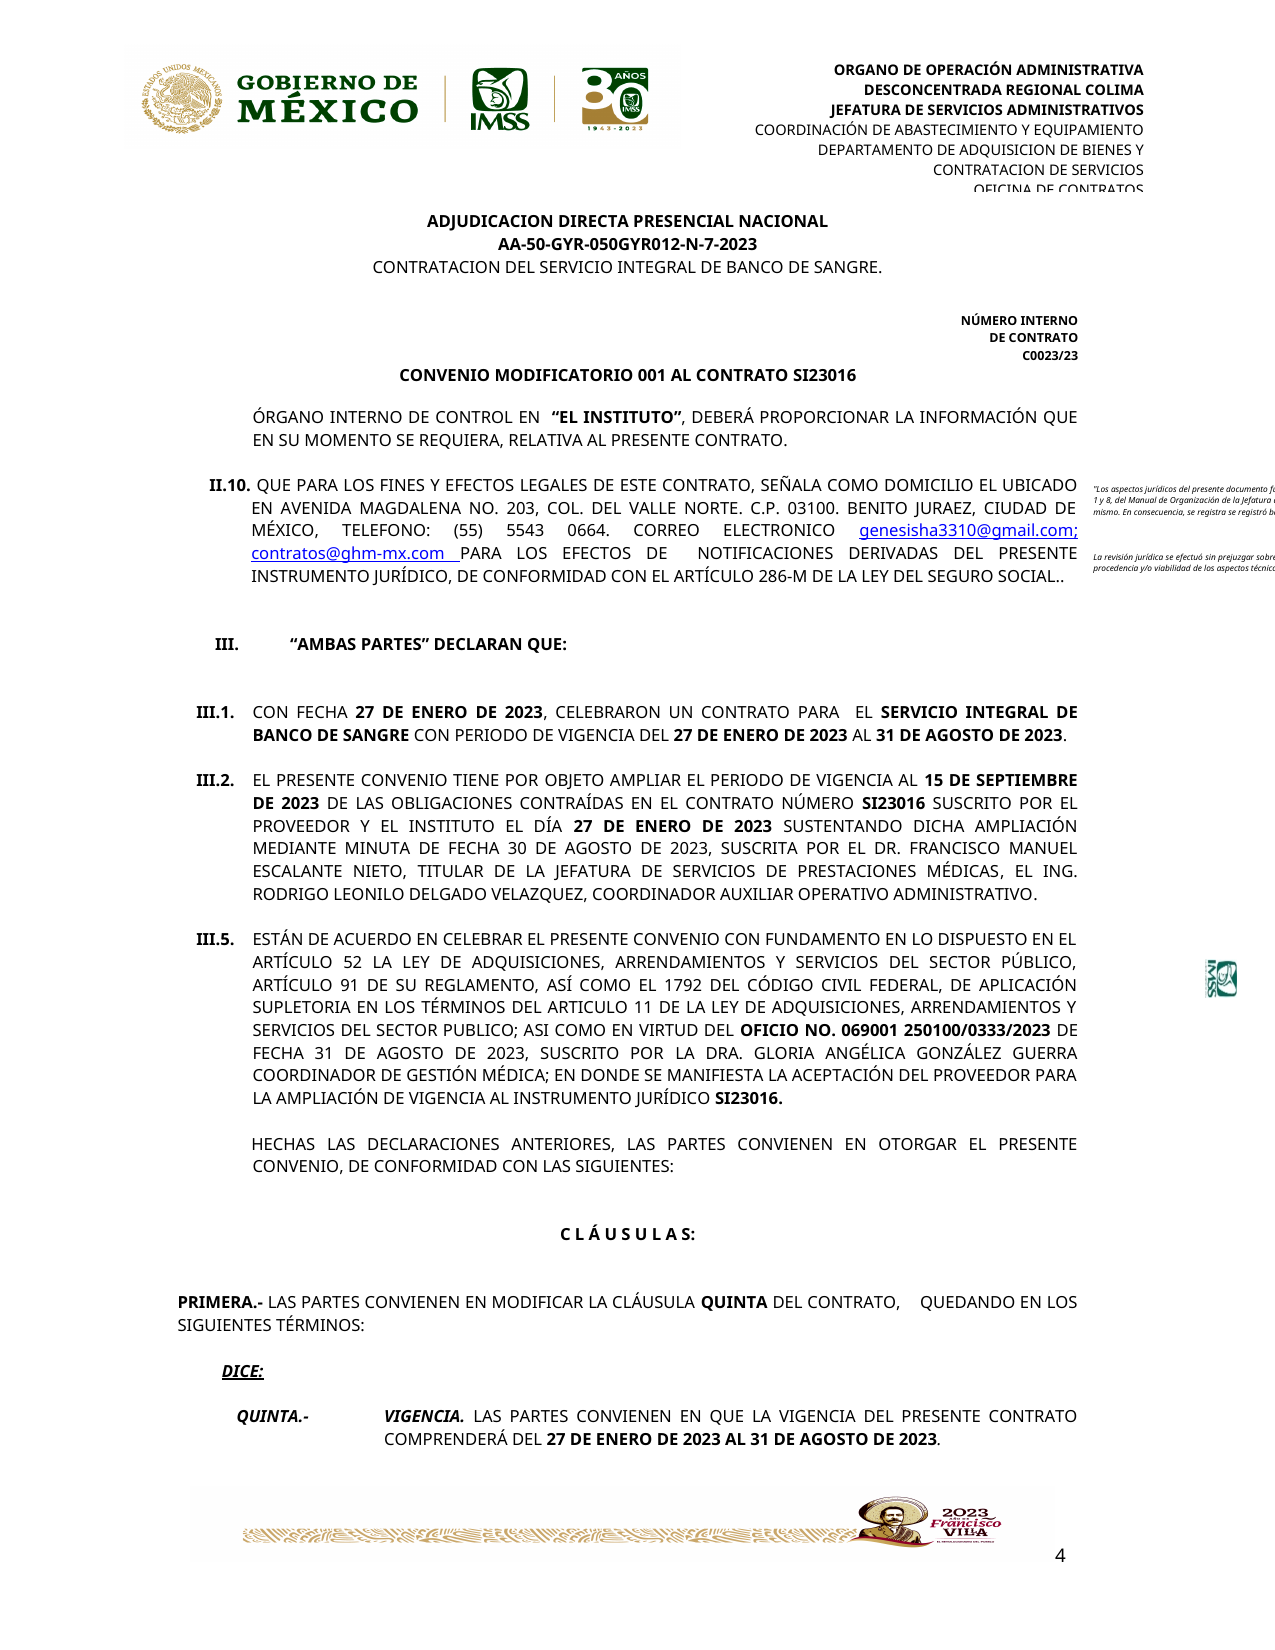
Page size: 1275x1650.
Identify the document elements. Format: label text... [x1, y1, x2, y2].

list HECHAS LAS DECLARACIONES ANTERIORES, LAS PARTES CONVIENEN EN OTORGAR EL PRESENTE CONVENIO, DE CONFORMIDAD CON LAS SIGUIENTES: [251, 1132, 1078, 1178]
list III.2. EL PRESENTE CONVENIO TIENE POR OBJETO AMPLIAR EL PERIODO DE VIGENCIA AL 15 DE SEPTIEMBRE DE 2023 DE LAS OBLIGACIONES CONTRAÍDAS EN EL CONTRATO NÚMERO SI23016 SUSCRITO POR EL PROVEEDOR Y EL INSTITUTO EL DÍA 27 DE ENERO DE 2023 SUSTENTANDO DICHA AMPLIACIÓN MEDIANTE MINUTA DE FECHA 30 DE AGOSTO DE 2023, SUSCRITA POR EL DR. FRANCISCO MANUEL ESCALANTE NIETO, TITULAR DE LA JEFATURA DE SERVICIOS DE PRESTACIONES MÉDICAS, EL ING. RODRIGO LEONILO DELGADO VELAZQUEZ, COORDINADOR AUXILIAR OPERATIVO ADMINISTRATIVO. [196, 769, 1078, 905]
picture [189, 1486, 1055, 1562]
text QUINTA.- VIGENCIA. LAS PARTES CONVIENEN EN QUE LA VIGENCIA DEL PRESENTE CONTRATO COMPRENDERÁ DEL 27 DE ENERO DE 2023 AL 31 DE AGOSTO DE 2023. [236, 1405, 1078, 1450]
picture [124, 44, 682, 149]
text DICE: [177, 1359, 1078, 1382]
list III.1. CON FECHA 27 DE ENERO DE 2023, CELEBRARON UN CONTRATO PARA EL SERVICIO INTEGRAL DE BANCO DE SANGRE CON PERIODO DE VIGENCIA DEL 27 DE ENERO DE 2023 AL 31 DE AGOSTO DE 2023. [196, 701, 1078, 746]
list “AMBAS PARTES” DECLARAN QUE: [215, 633, 1078, 655]
list III.5. ESTÁN DE ACUERDO EN CELEBRAR EL PRESENTE CONVENIO CON FUNDAMENTO EN LO DISPUESTO EN EL ARTÍCULO 52 LA LEY DE ADQUISICIONES, ARRENDAMIENTOS Y SERVICIOS DEL SECTOR PÚBLICO, ARTÍCULO 91 DE SU REGLAMENTO, ASÍ COMO EL 1792 DEL CÓDIGO CIVIL FEDERAL, DE APLICACIÓN SUPLETORIA EN LOS TÉRMINOS DEL ARTICULO 11 DE LA LEY DE ADQUISICIONES, ARRENDAMIENTOS Y SERVICIOS DEL SECTOR PUBLICO; ASI COMO EN VIRTUD DEL OFICIO NO. 069001 250100/0333/2023 DE FECHA 31 DE AGOSTO DE 2023, SUSCRITO POR LA DRA. GLORIA ANGÉLICA GONZÁLEZ GUERRA COORDINADOR DE GESTIÓN MÉDICA; EN DONDE SE MANIFIESTA LA ACEPTACIÓN DEL PROVEEDOR PARA LA AMPLIACIÓN DE VIGENCIA AL INSTRUMENTO JURÍDICO SI23016. [196, 928, 1078, 1109]
list II.10. QUE PARA LOS FINES Y EFECTOS LEGALES DE ESTE CONTRATO, SEÑALA COMO DOMICILIO EL UBICADO EN AVENIDA MAGDALENA NO. 203, COL. DEL VALLE NORTE. C.P. 03100. BENITO JURAEZ, CIUDAD DE MÉXICO, TELEFONO: (55) 5543 0664. CORREO ELECTRONICO genesisha3310@gmail.com; contratos@ghm-mx.com PARA LOS EFECTOS DE NOTIFICACIONES DERIVADAS DEL PRESENTE INSTRUMENTO JURÍDICO, DE CONFORMIDAD CON EL ARTÍCULO 286-M DE LA LEY DEL SEGURO SOCIAL.. [196, 474, 1078, 587]
text PRIMERA.- LAS PARTES CONVIENEN EN MODIFICAR LA CLÁUSULA QUINTA DEL CONTRATO, QUEDANDO EN LOS SIGUIENTES TÉRMINOS: [177, 1291, 1078, 1337]
picture [1206, 960, 1237, 997]
list C L Á U S U L A S: [177, 1223, 1078, 1246]
